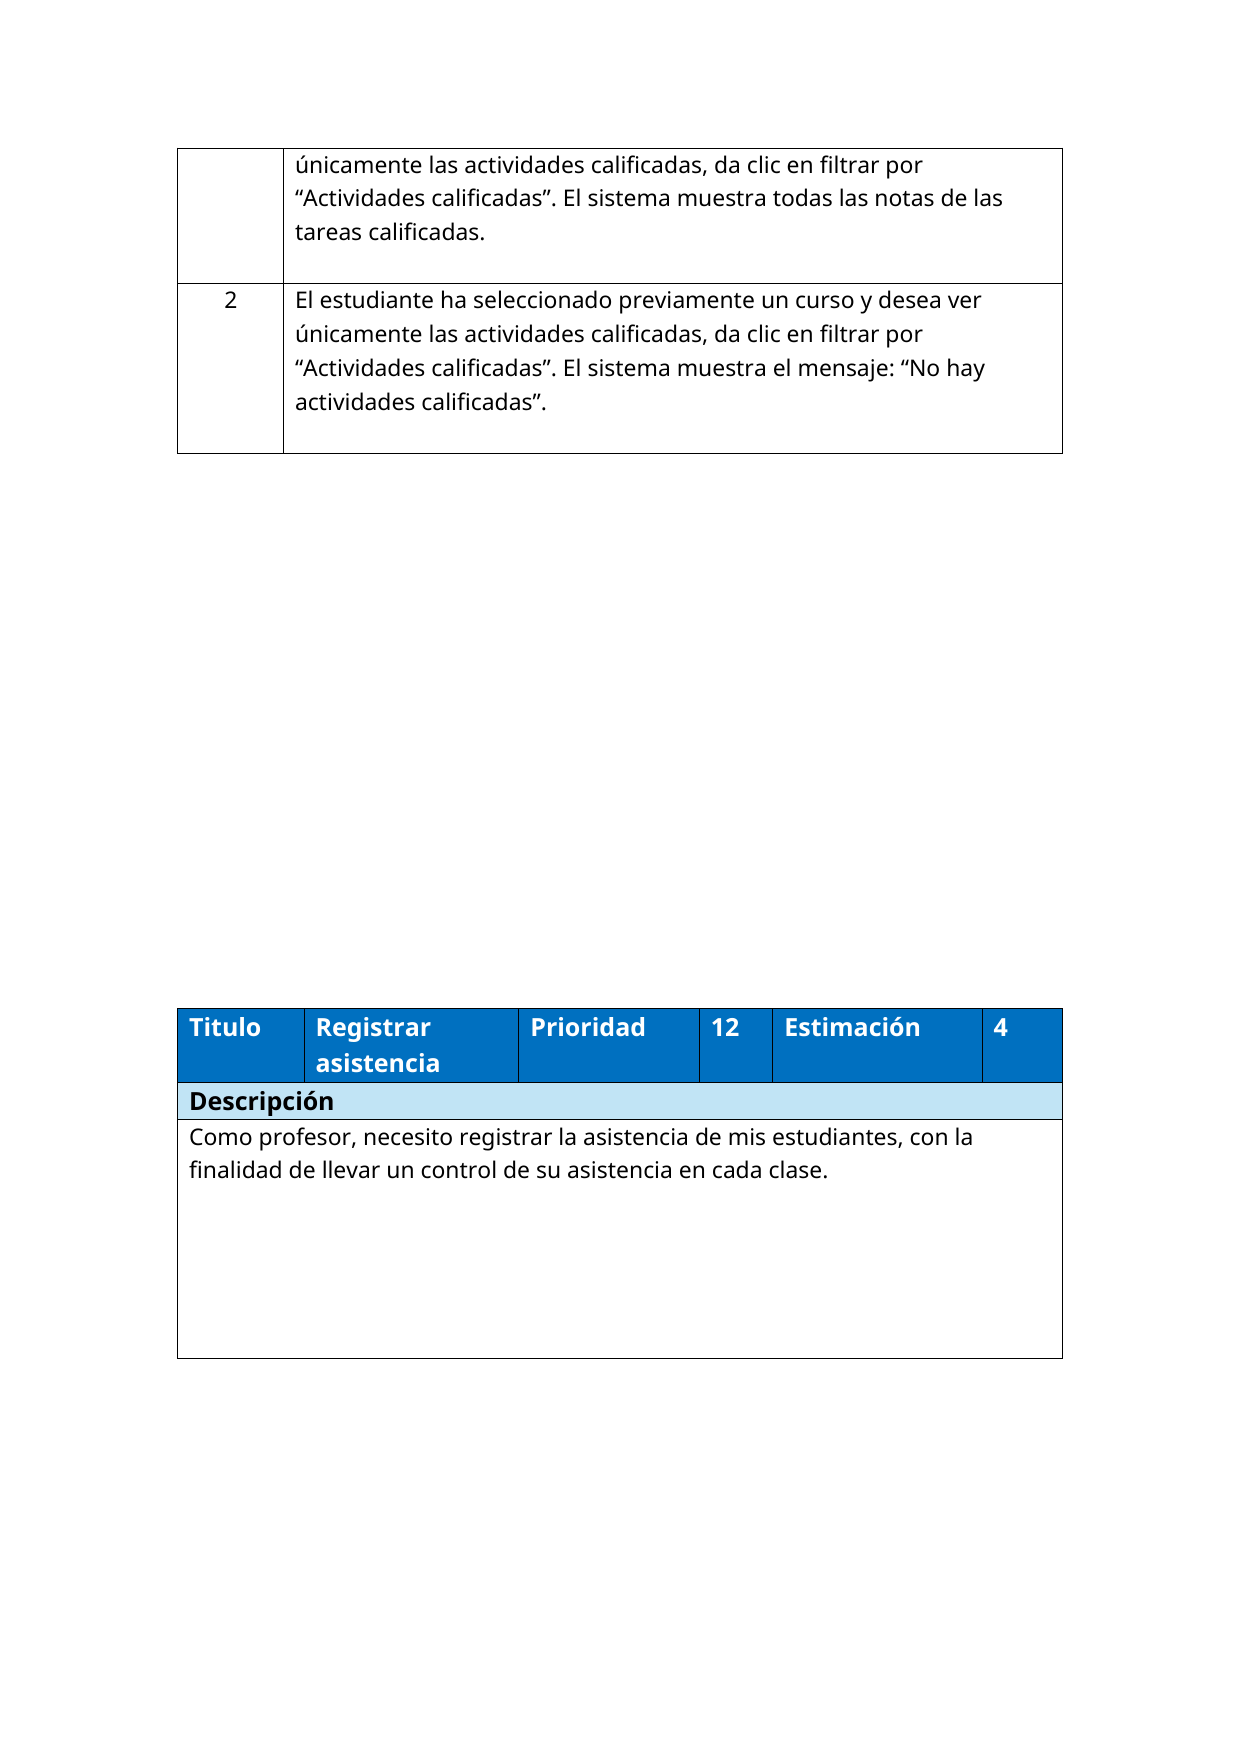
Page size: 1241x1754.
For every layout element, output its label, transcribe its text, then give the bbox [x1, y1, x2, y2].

table_header 4 [983, 1009, 1062, 1082]
table_cell 2 [178, 284, 283, 453]
table_cell El estudiante ha seleccionado previamente un curso y desea ver únicamente las actividades calificadas, da clic en filtrar por “Actividades calificadas”. El sistema muestra el mensaje: “No hay actividades calificadas”. [284, 284, 1062, 453]
table_header Estimación [773, 1009, 982, 1082]
table_cell 1 [178, 149, 283, 283]
table_cell Descripción [178, 1083, 1062, 1119]
table_header 12 [700, 1009, 772, 1082]
table_cell Como profesor, necesito registrar la asistencia de mis estudiantes, con la finalidad de llevar un control de su asistencia en cada clase. [178, 1120, 1062, 1358]
table_header Prioridad [519, 1009, 699, 1082]
table_header Registrar asistencia [305, 1009, 518, 1082]
table_header Titulo [178, 1009, 304, 1082]
